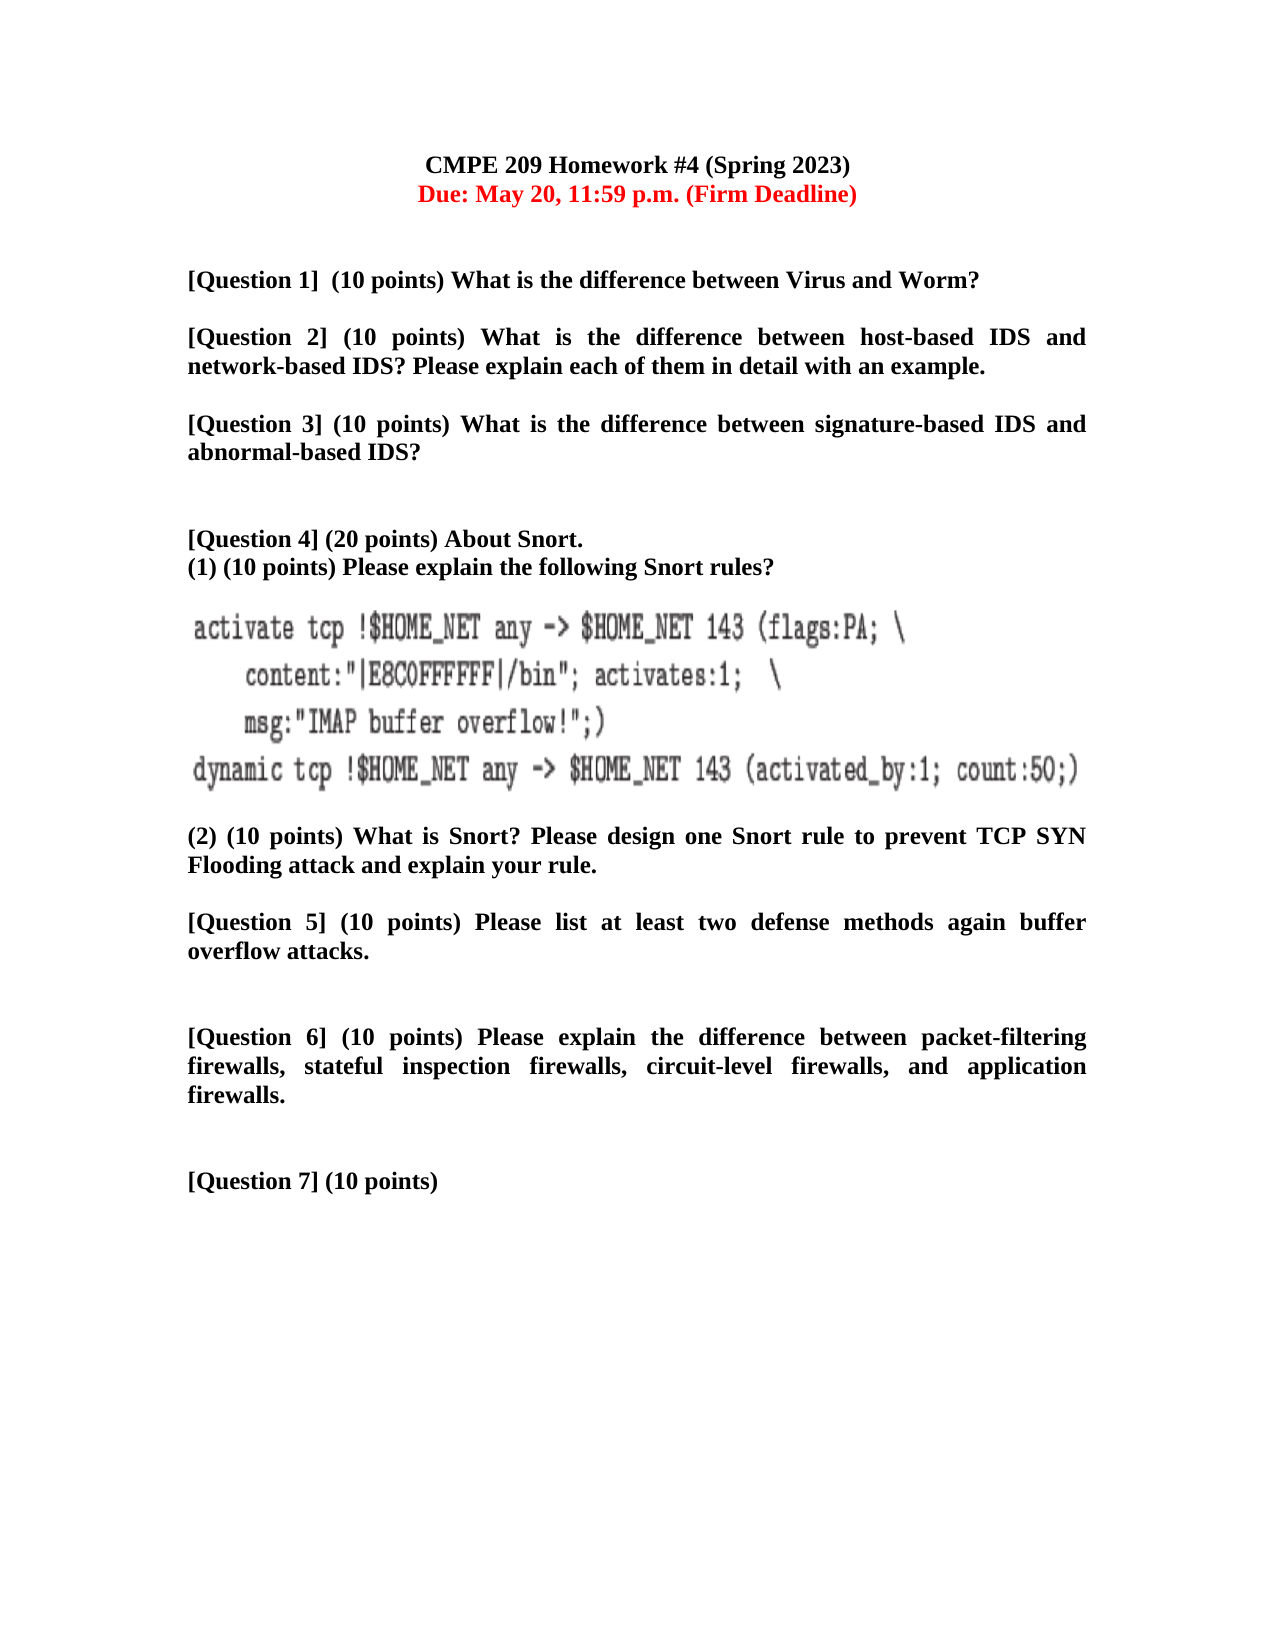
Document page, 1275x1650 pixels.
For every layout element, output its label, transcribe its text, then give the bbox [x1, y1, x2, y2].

text [Question 5] (10 points) Please list at least two defense methods again buffer overflow attacks. [187, 907, 1087, 965]
text (2) (10 points) What is Snort? Please design one Snort rule to prevent TCP SYN Flooding attack and explain your rule. [187, 821, 1087, 878]
text [Question 3] (10 points) What is the difference between signature-based IDS and abnormal-based IDS? [187, 409, 1087, 466]
text [Question 4] (20 points) About Snort. [187, 524, 1087, 552]
text Due: May 20, 11:59 p.m. (Firm Deadline) [187, 179, 1087, 207]
text CMPE 209 Homework #4 (Spring 2023) [187, 150, 1087, 179]
picture [187, 610, 1088, 793]
text [Question 6] (10 points) Please explain the difference between packet-filtering firewalls, stateful inspection firewalls, circuit-level firewalls, and application firewalls. [187, 1022, 1087, 1108]
text [Question 2] (10 points) What is the difference between host-based IDS and network-based IDS? Please explain each of them in detail with an example. [187, 322, 1087, 380]
text [Question 7] (10 points) [187, 1166, 1087, 1195]
text [Question 1] (10 points) What is the difference between Virus and Worm? [187, 265, 1087, 294]
text (1) (10 points) Please explain the following Snort rules? [187, 552, 1087, 581]
